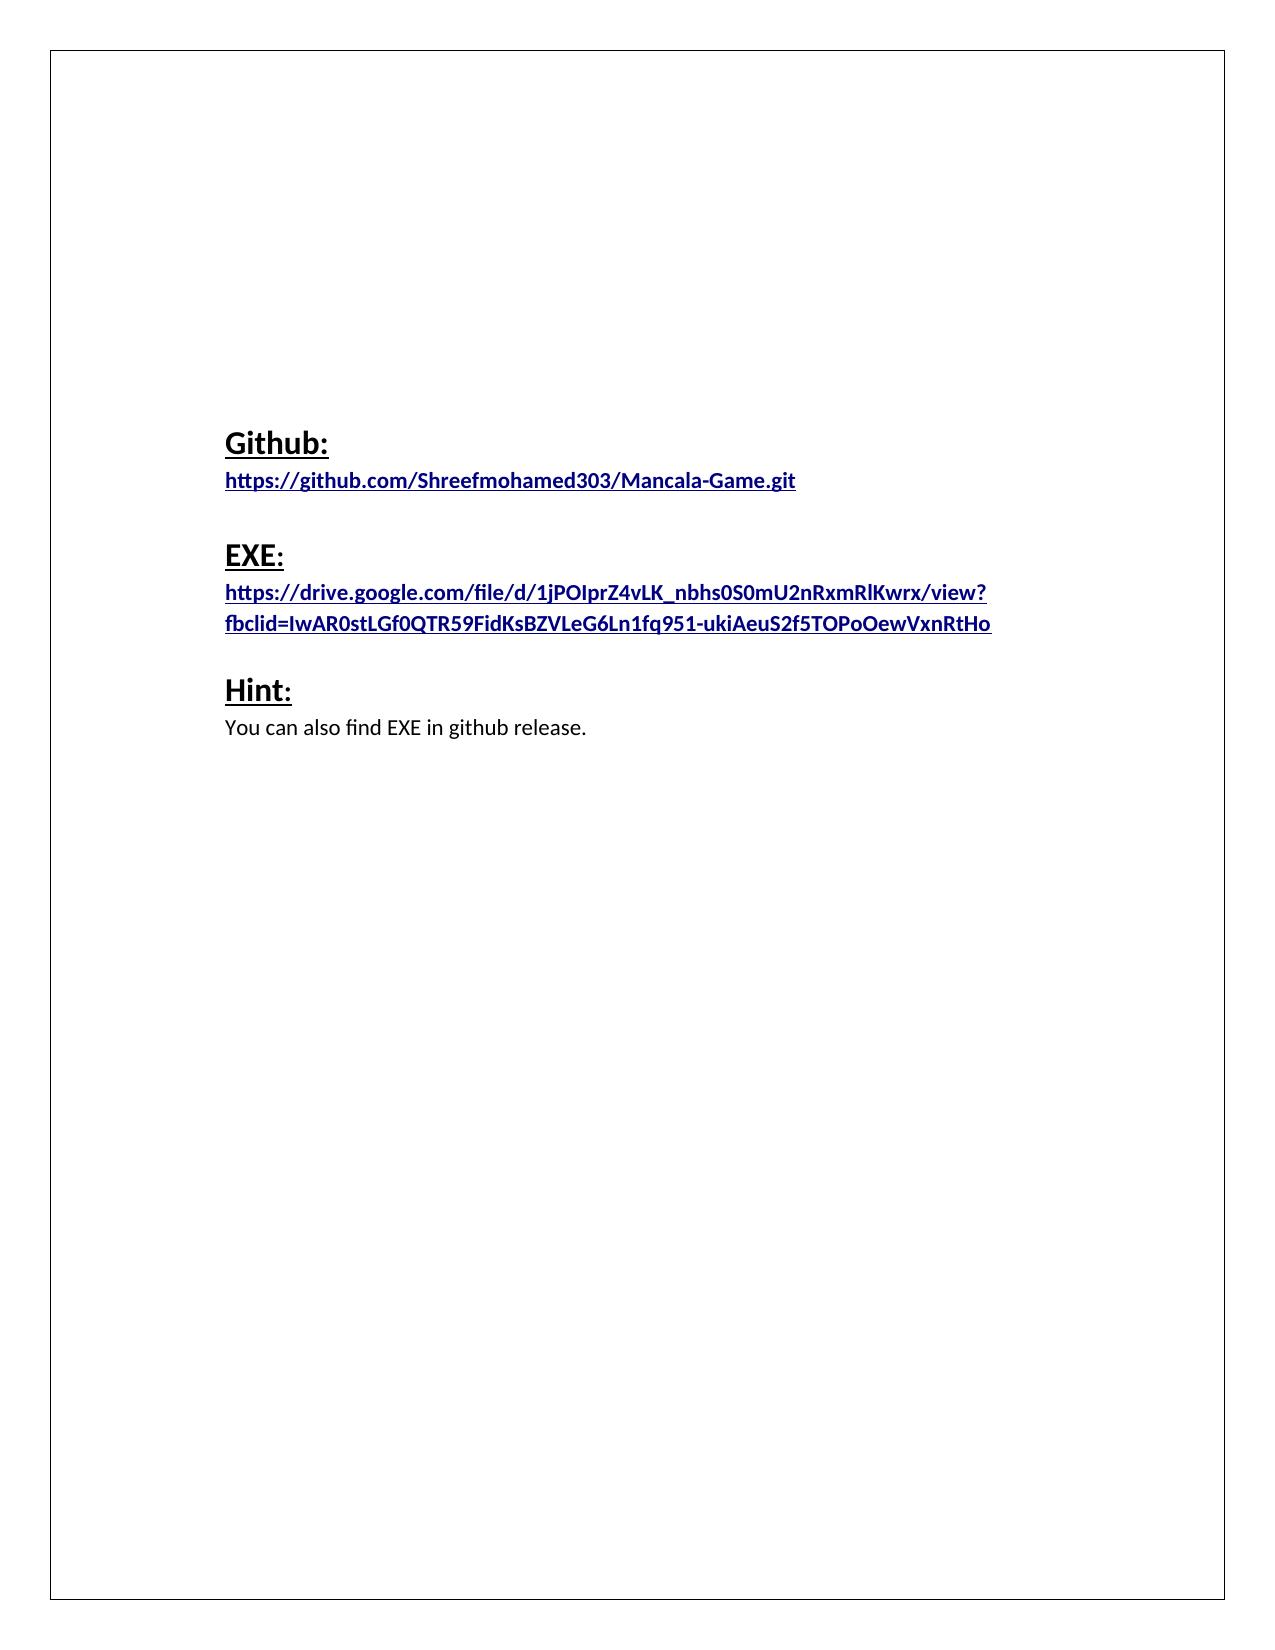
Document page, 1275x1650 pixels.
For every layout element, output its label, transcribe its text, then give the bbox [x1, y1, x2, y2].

list You can also find EXE in github release. [225, 713, 1125, 741]
list Hint: [225, 669, 1125, 710]
list https://drive.google.com/file/d/1jPOIprZ4vLK_nbhs0S0mU2nRxmRlKwrx/view?fbclid=IwAR0stLGf0QTR59FidKsBZVLeG6Ln1fq951-ukiAeuS2f5TOPoOewVxnRtHo [225, 578, 1125, 637]
list Github: [225, 422, 1125, 463]
list https://github.com/Shreefmohamed303/Mancala-Game.git [225, 466, 1125, 494]
list EXE: [225, 534, 1125, 575]
